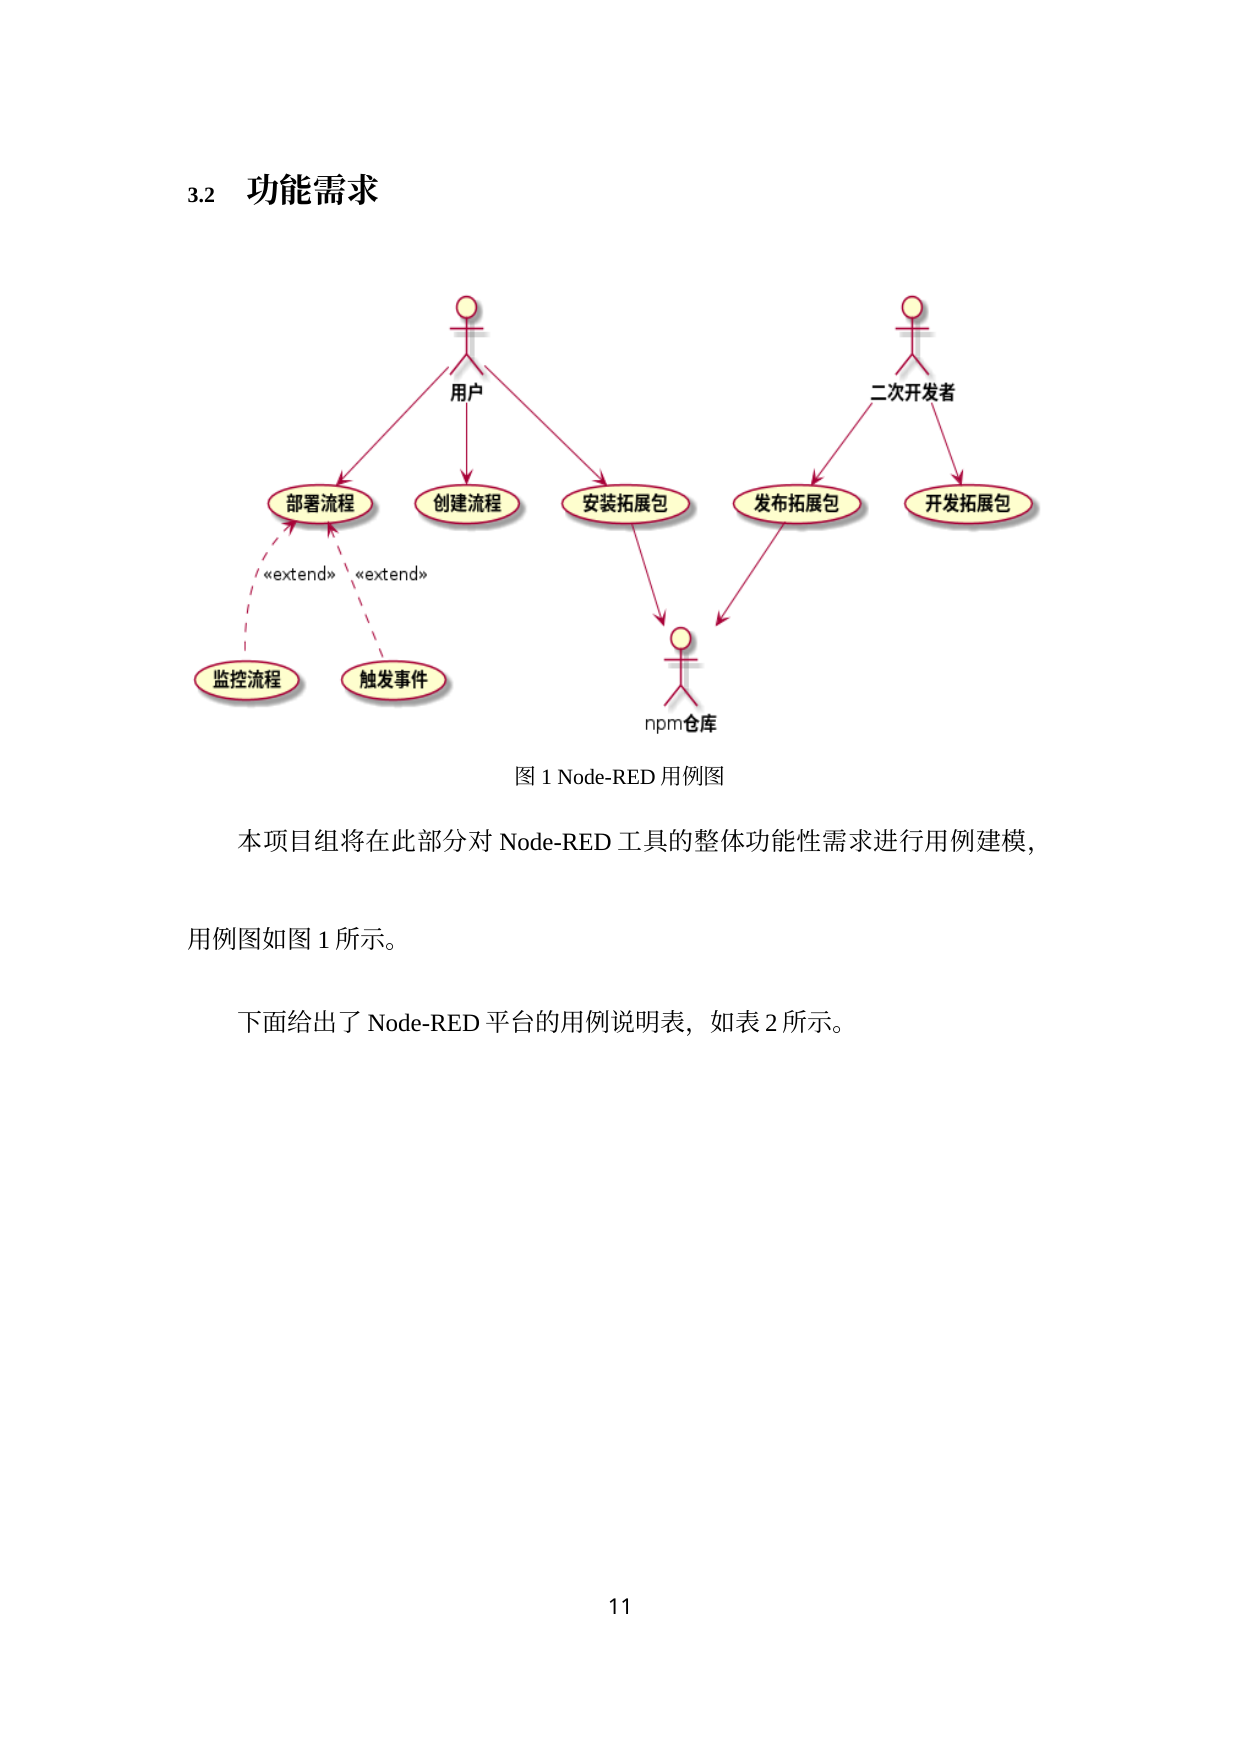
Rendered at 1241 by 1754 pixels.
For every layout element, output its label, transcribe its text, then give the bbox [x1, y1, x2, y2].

picture [187, 285, 1044, 746]
text 图1 Node-RED用例图 [187, 759, 1053, 792]
subtitle 功能需求 [187, 156, 1053, 221]
text 本项目组将在此部分对Node-RED工具的整体功能性需求进行用例建模，用例图如图1所示。 [187, 807, 1053, 970]
text 下面给出了Node-RED平台的用例说明表，如表2所示。 [187, 988, 1053, 1053]
